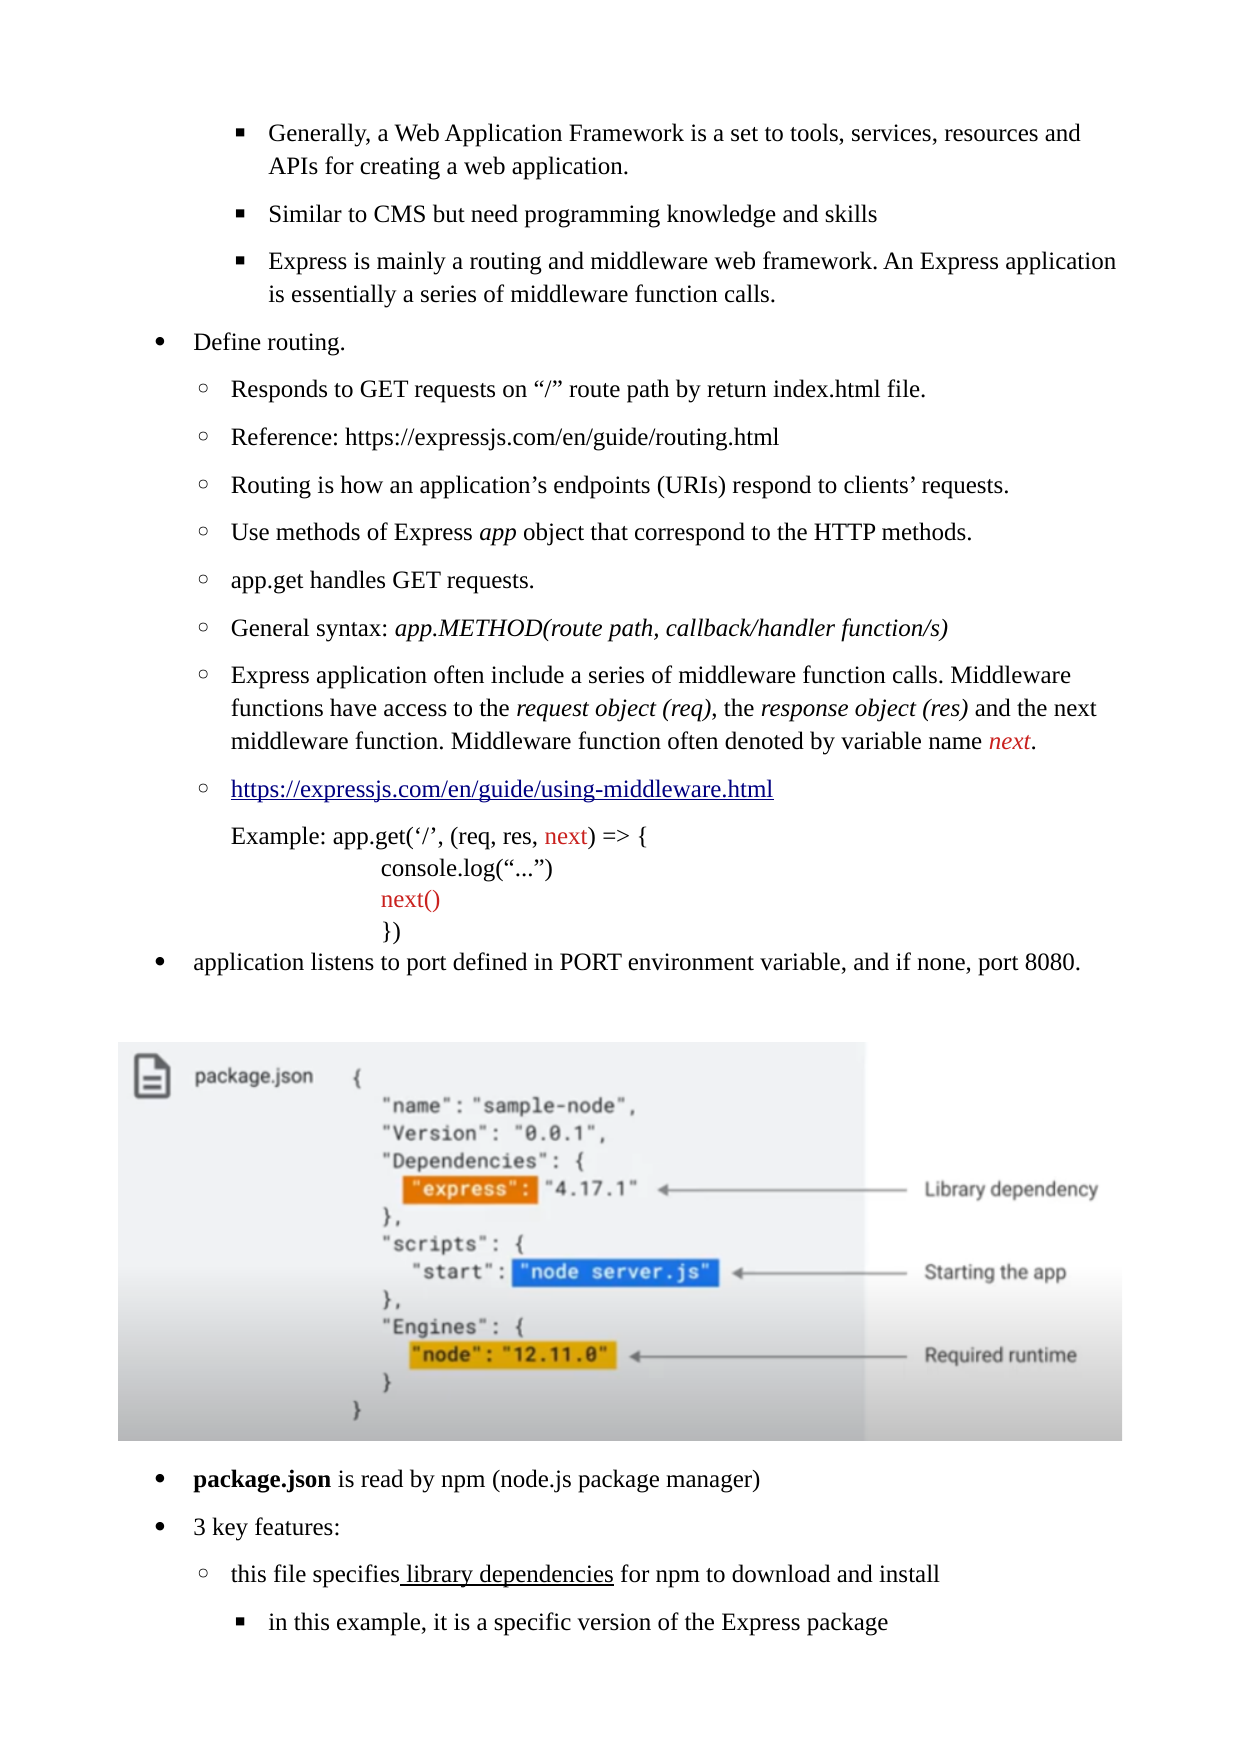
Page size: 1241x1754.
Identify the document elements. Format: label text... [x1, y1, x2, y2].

list Define routing. [156, 327, 1122, 356]
list in this example, it is a specific version of the Express package [231, 1607, 1122, 1636]
list General syntax: app.METHOD(route path, callback/handler function/s) [193, 613, 1122, 641]
list Responds to GET requests on “/” route path by return index.html file. [193, 374, 1122, 403]
list package.json is read by npm (node.js package manager) [156, 1441, 1122, 1493]
picture [118, 1042, 1123, 1441]
list }) [381, 916, 1122, 944]
list Example: app.get(‘/’, (req, res, next) => { [231, 821, 1122, 850]
list Routing is how an application’s endpoints (URIs) respond to clients’ requests. [193, 470, 1122, 498]
list https://expressjs.com/en/guide/using-middleware.html [193, 774, 1122, 803]
list Express is mainly a routing and middleware web framework. An Express application is essentially a series of middleware function calls. [231, 246, 1122, 308]
list application listens to port defined in PORT environment variable, and if none, port 8080. [156, 947, 1122, 976]
list next() [381, 884, 1122, 913]
list Reference: https://expressjs.com/en/guide/routing.html [193, 422, 1122, 451]
list Similar to CMS but need programming knowledge and skills [231, 199, 1122, 227]
list Express application often include a series of middleware function calls. Middleware functions have access to the request object (req), the response object (res) and the next middleware function. Middleware function often denoted by variable name next. [193, 660, 1122, 755]
list console.log(“...”) [381, 853, 1122, 882]
list Generally, a Web Application Framework is a set to tools, services, resources and APIs for creating a web application. [231, 118, 1122, 180]
list Use methods of Express app object that correspond to the HTTP methods. [193, 517, 1122, 546]
list this file specifies library dependencies for npm to download and install [193, 1559, 1122, 1588]
list 3 key features: [156, 1512, 1122, 1541]
list app.get handles GET requests. [193, 565, 1122, 594]
